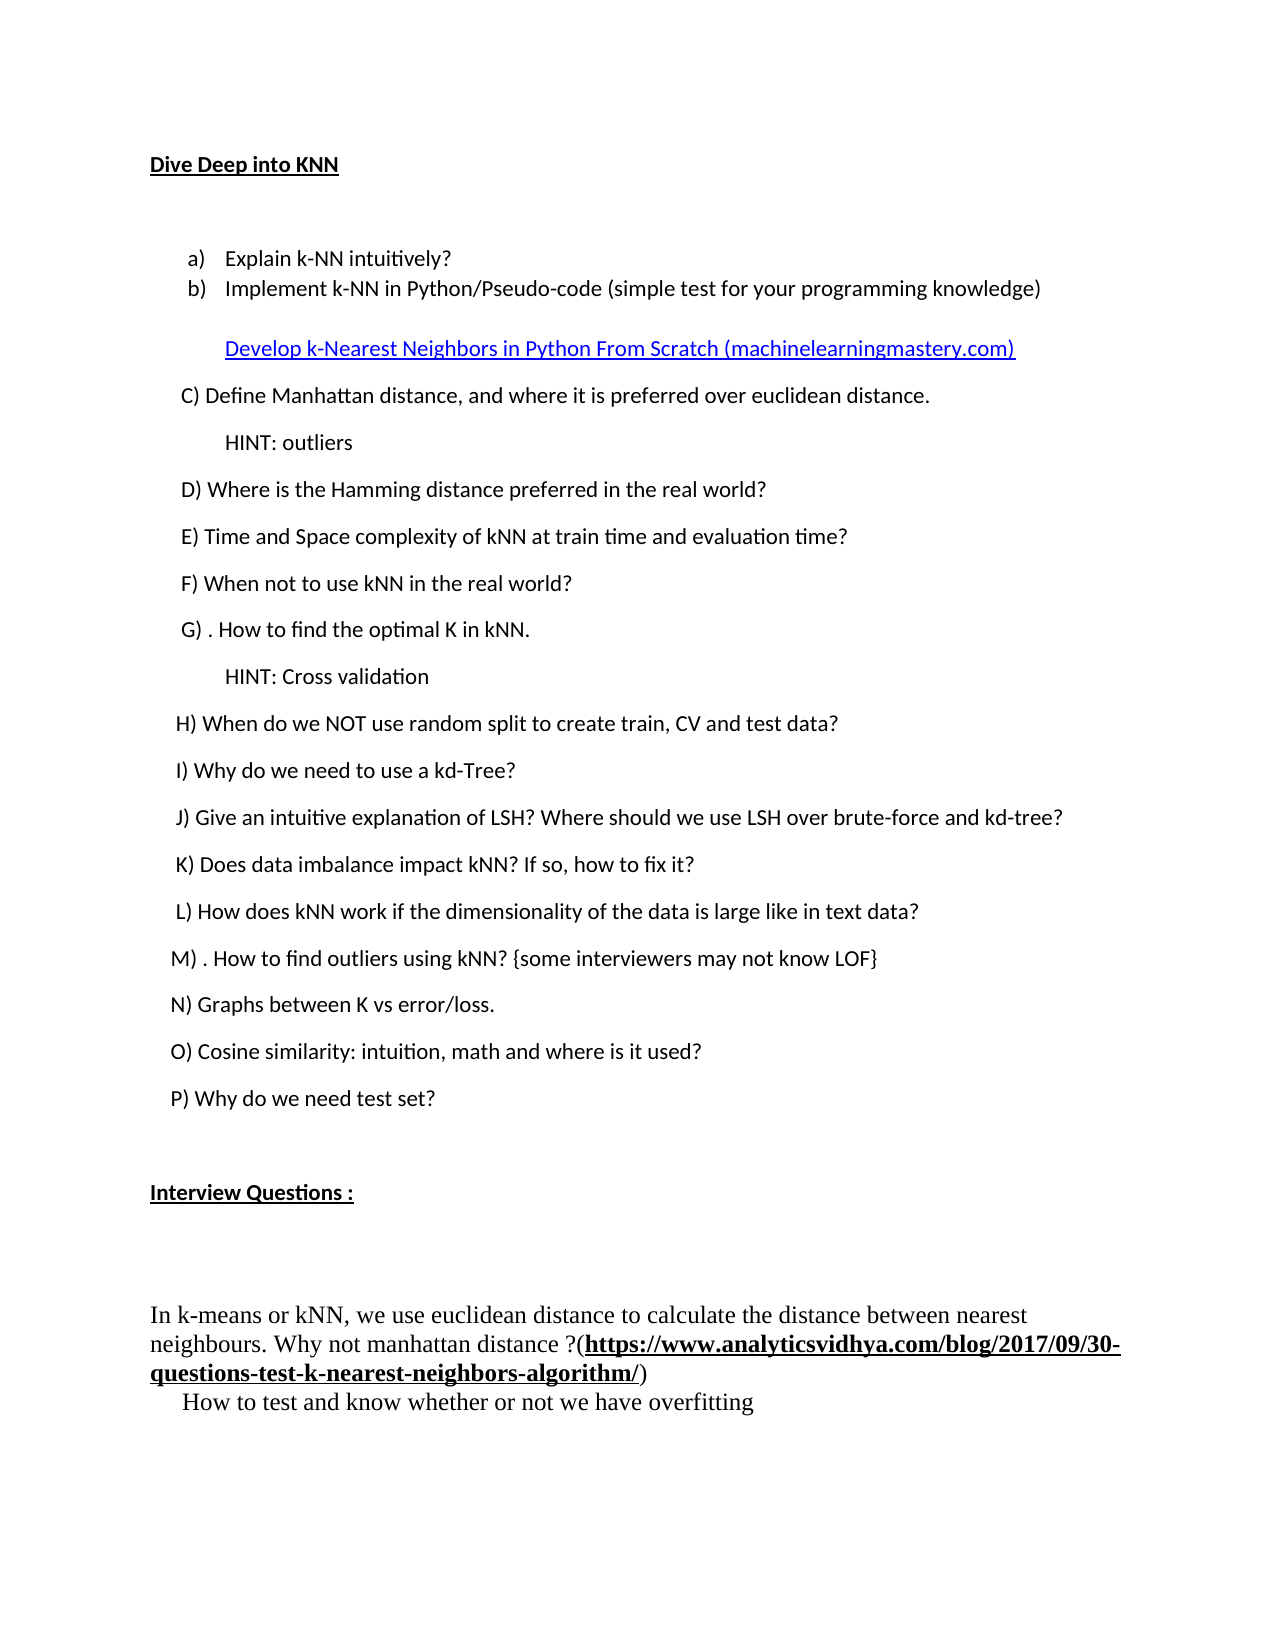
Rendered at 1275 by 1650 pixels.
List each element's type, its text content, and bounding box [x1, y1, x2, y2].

list Implement k-NN in Python/Pseudo-code (simple test for your programming knowledge) [187, 274, 1125, 302]
text  In k-means or kNN, we use euclidean distance to calculate the distance between nearest neighbours. Why not manhattan distance ?(https://www.analyticsvidhya.com/blog/2017/09/30-questions-test-k-nearest-neighbors-algorithm/) [150, 1272, 1125, 1387]
text HINT: outliers [150, 428, 1125, 456]
list Develop k-Nearest Neighbors in Python From Scratch (machinelearningmastery.com) [225, 334, 1125, 362]
text E) Time and Space complexity of kNN at train time and evaluation time? [150, 522, 1125, 550]
text Dive Deep into KNN [150, 150, 1125, 178]
text L) How does kNN work if the dimensionality of the data is large like in text data? [150, 897, 1125, 925]
text M) . How to find outliers using kNN? {some interviewers may not know LOF} [150, 944, 1125, 972]
text Interview Questions : [150, 1178, 1125, 1206]
text  How to test and know whether or not we have overfitting [150, 1387, 1125, 1416]
text O) Cosine similarity: intuition, math and where is it used? [150, 1037, 1125, 1066]
text N) Graphs between K vs error/loss. [150, 991, 1125, 1019]
text I) Why do we need to use a kd-Tree? [150, 756, 1125, 784]
text F) When not to use kNN in the real world? [150, 569, 1125, 597]
text P) Why do we need test set? [150, 1084, 1125, 1112]
text D) Where is the Hamming distance preferred in the real world? [150, 475, 1125, 503]
text C) Define Manhattan distance, and where it is preferred over euclidean distance. [150, 381, 1125, 409]
list Explain k-NN intuitively? [187, 244, 1125, 272]
text H) When do we NOT use random split to create train, CV and test data? [150, 709, 1125, 737]
text G) . How to find the optimal K in kNN. [150, 616, 1125, 644]
text K) Does data imbalance impact kNN? If so, how to fix it? [150, 850, 1125, 878]
text J) Give an intuitive explanation of LSH? Where should we use LSH over brute-force and kd-tree? [150, 803, 1125, 831]
text HINT: Cross validation [225, 662, 1125, 691]
